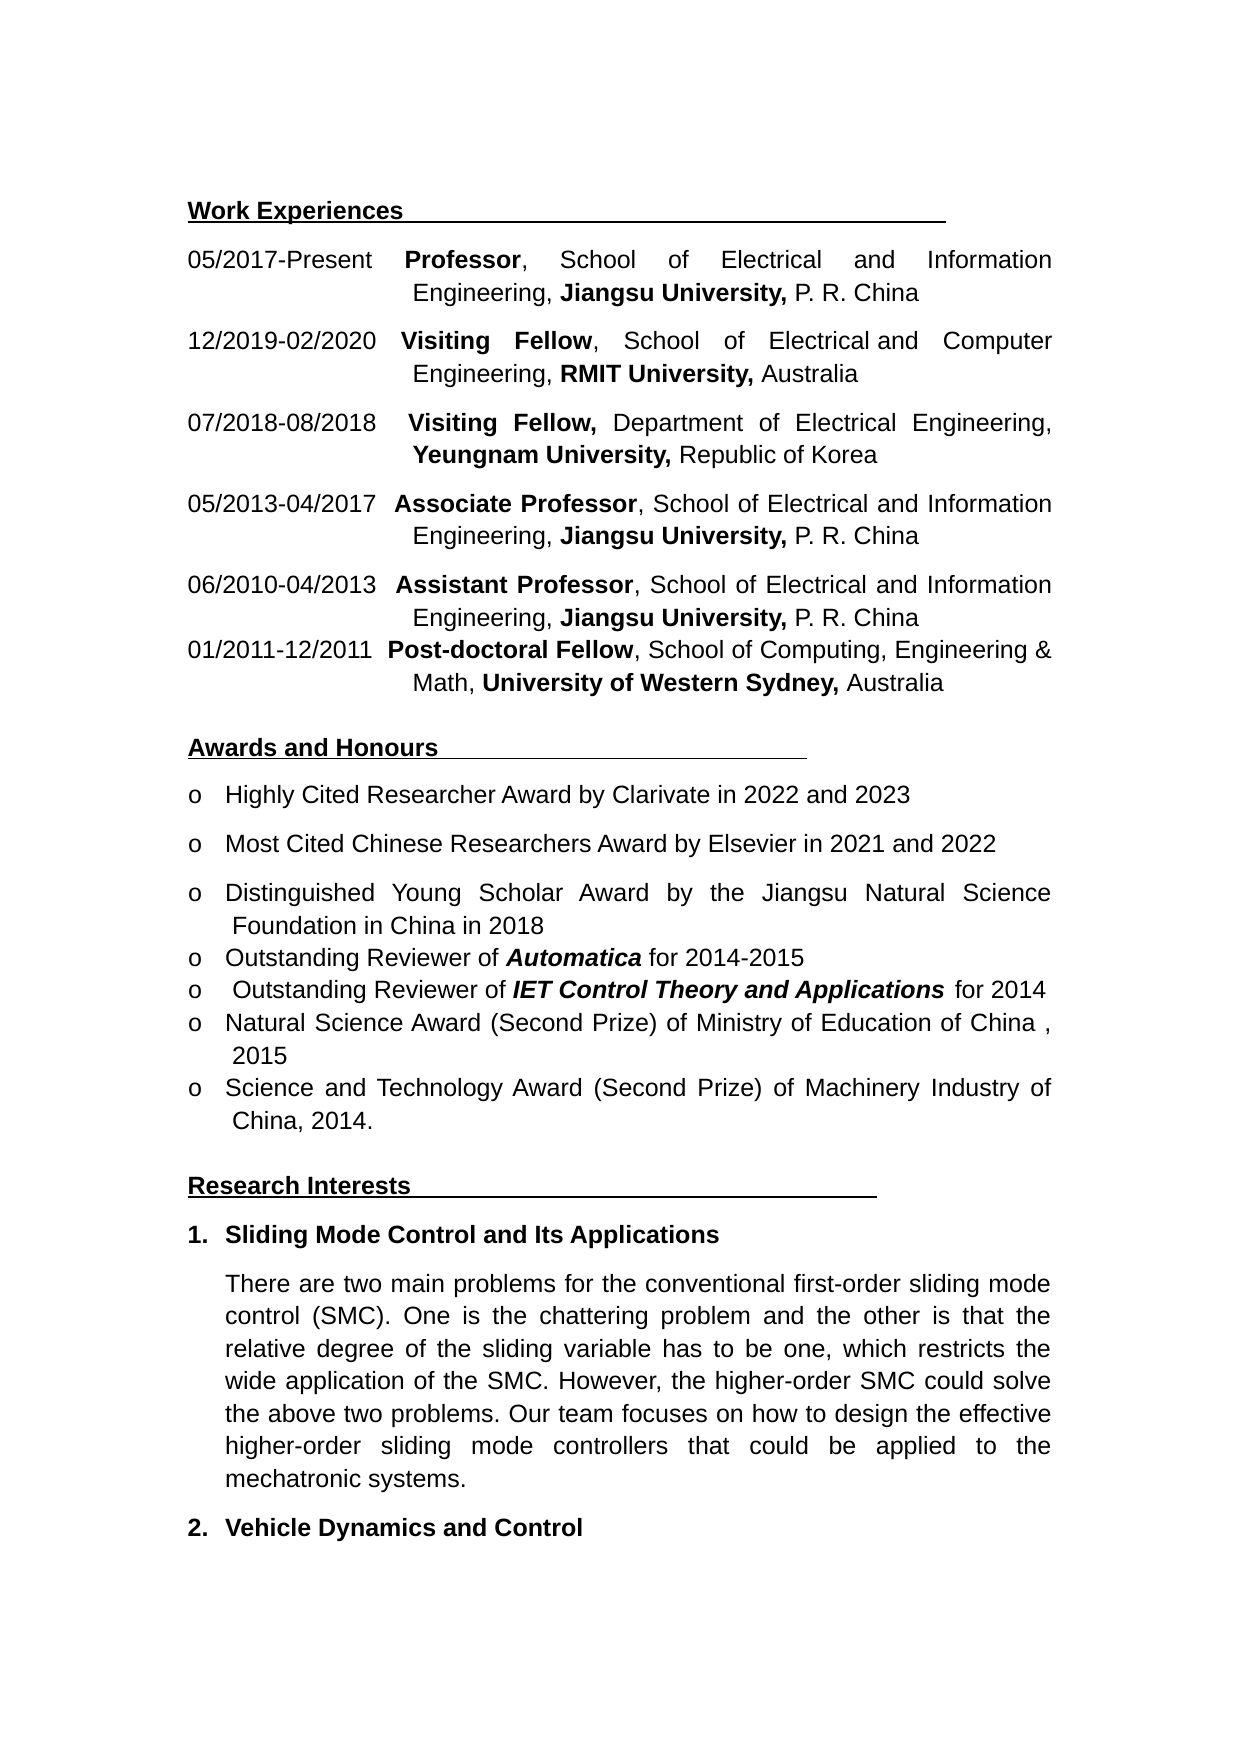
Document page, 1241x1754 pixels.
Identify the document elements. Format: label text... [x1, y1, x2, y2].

text 07/2018-08/2018 Visiting Fellow, Department of Electrical Engineering, Yeungnam University, Republic of Korea [187, 406, 1053, 471]
list Sliding Mode Control and Its Applications [187, 1218, 1053, 1251]
text Research Interests [187, 1169, 1053, 1202]
list Outstanding Reviewer of IET Control Theory and Applications for 2014 [187, 974, 1053, 1007]
text Work Experiences [187, 194, 1053, 227]
list Science and Technology Award (Second Prize) of Machinery Industry of China, 2014. [187, 1072, 1053, 1137]
list Highly Cited Researcher Award by Clarivate in 2022 and 2023 [187, 779, 1053, 812]
text There are two main problems for the conventional first-order sliding mode control (SMC). One is the chattering problem and the other is that the relative degree of the sliding variable has to be one, which restricts the wide application of the SMC. However, the higher-order SMC could solve the above two problems. Our team focuses on how to design the effective higher-order sliding mode controllers that could be applied to the mechatronic systems. [225, 1267, 1053, 1494]
text 01/2011-12/2011 Post-doctoral Fellow, School of Computing, Engineering & Math, University of Western Sydney, Australia [187, 633, 1053, 698]
list Distinguished Young Scholar Award by the Jiangsu Natural Science Foundation in China in 2018 [187, 877, 1053, 942]
list Most Cited Chinese Researchers Award by Elsevier in 2021 and 2022 [187, 828, 1053, 861]
text 12/2019-02/2020 Visiting Fellow, School of Electrical and Computer Engineering, RMIT University, Australia [187, 324, 1053, 389]
list Natural Science Award (Second Prize) of Ministry of Education of China , 2015 [187, 1007, 1053, 1072]
list Vehicle Dynamics and Control [187, 1511, 1053, 1543]
text 05/2013-04/2017 Associate Professor, School of Electrical and Information Engineering, Jiangsu University, P. R. China [187, 487, 1053, 552]
text 06/2010-04/2013 Assistant Professor, School of Electrical and Information Engineering, Jiangsu University, P. R. China [187, 568, 1053, 633]
text 05/2017-Present Professor, School of Electrical and Information Engineering, Jiangsu University, P. R. China [187, 243, 1053, 308]
text Awards and Honours [187, 731, 1053, 763]
list Outstanding Reviewer of Automatica for 2014-2015 [187, 942, 1053, 974]
